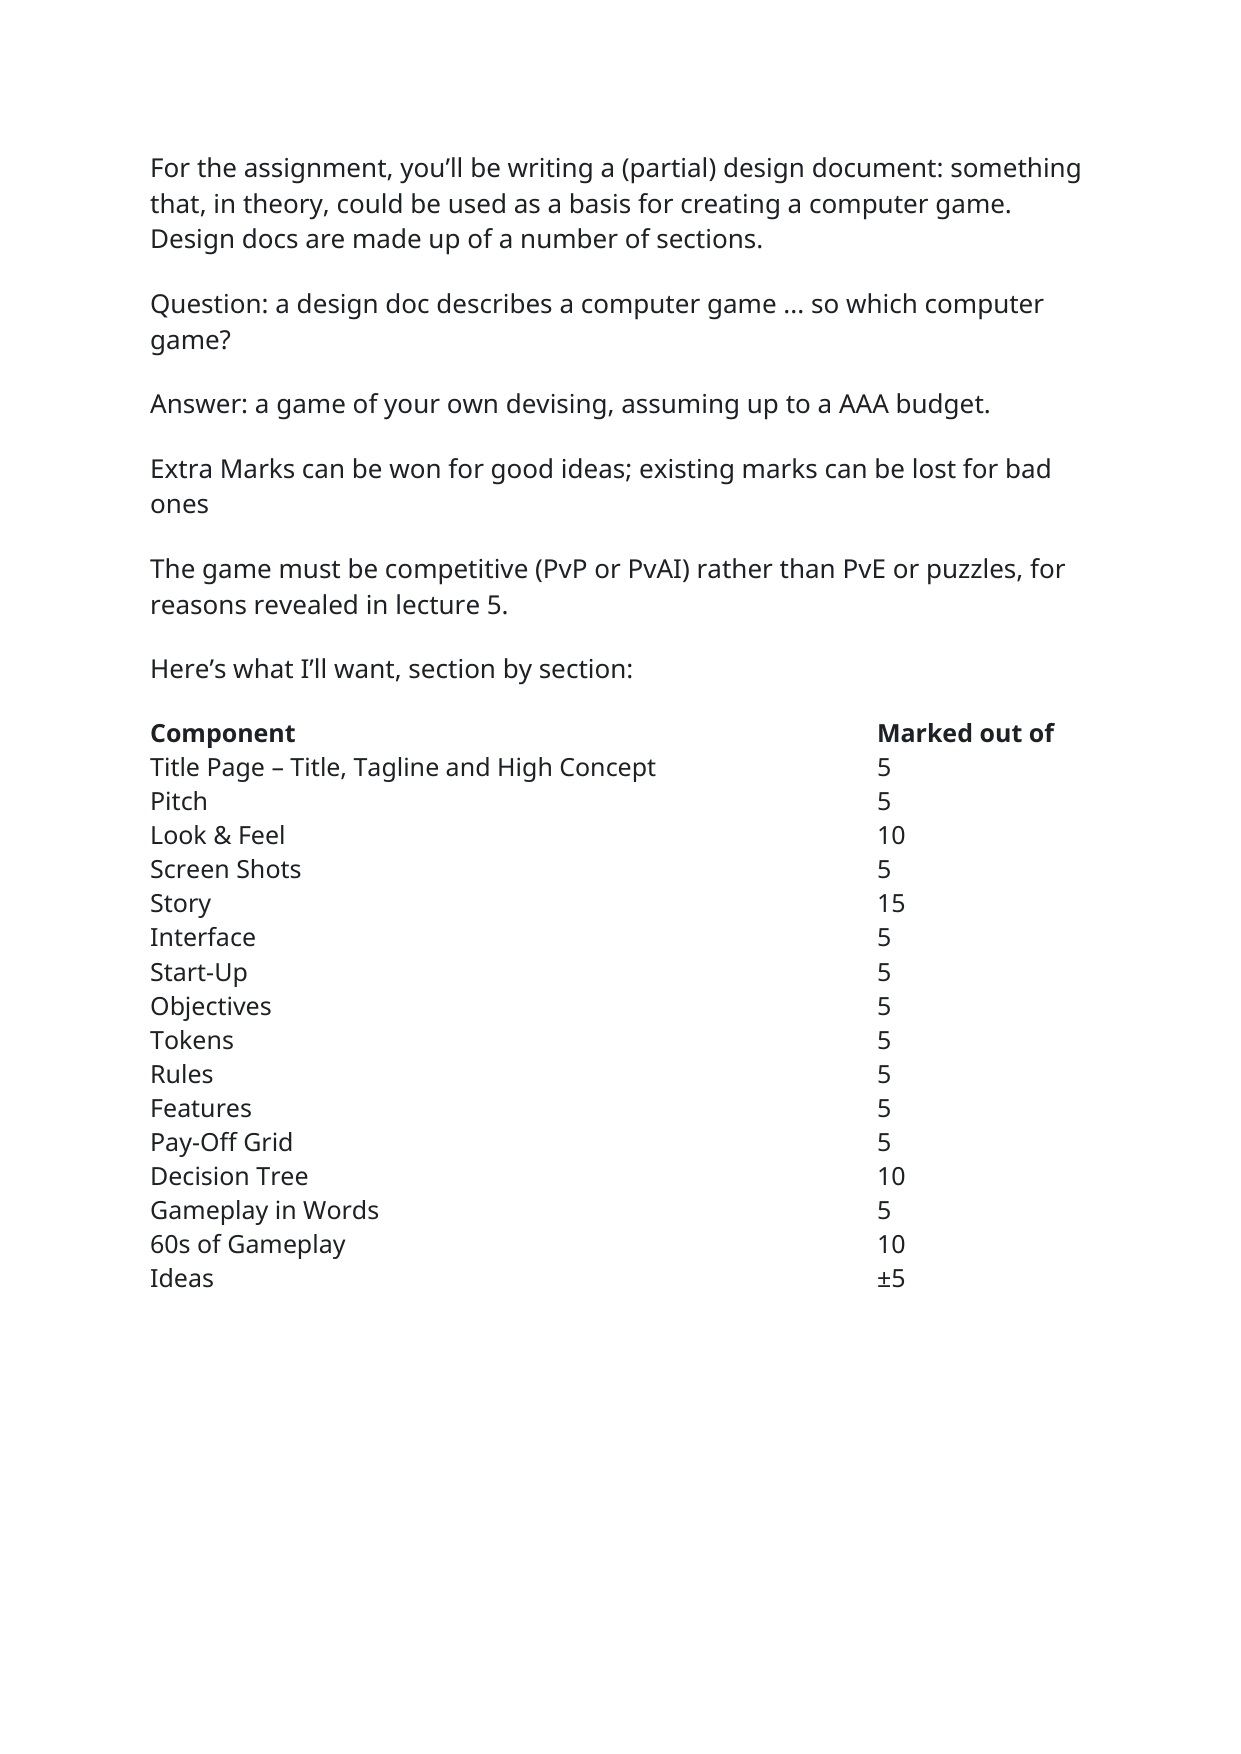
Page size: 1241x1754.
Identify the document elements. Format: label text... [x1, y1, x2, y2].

table_cell Rules [150, 1056, 877, 1090]
text Question: a design doc describes a computer game ... so which computer game? [150, 286, 1090, 357]
table_cell Gameplay in Words [150, 1193, 877, 1227]
table_cell 10 [877, 818, 1227, 852]
table_cell 5 [877, 852, 1227, 886]
table_cell Interface [150, 920, 877, 954]
text The game must be competitive (PvP or PvAI) rather than PvE or puzzles, for reasons revealed in lecture 5. [150, 551, 1090, 622]
table_cell 5 [877, 1022, 1227, 1056]
table_header Marked out of [877, 716, 1227, 750]
table_cell Title Page – Title, Tagline and High Concept [150, 750, 877, 784]
table_cell 5 [877, 988, 1227, 1022]
table_cell 5 [877, 750, 1227, 784]
table_cell 15 [877, 886, 1227, 920]
table_header Component [150, 716, 877, 750]
table_cell 5 [877, 1056, 1227, 1090]
table_cell Decision Tree [150, 1159, 877, 1193]
text Design docs are made up of a number of sections. [150, 221, 1090, 257]
table_cell Objectives [150, 988, 877, 1022]
table_cell Features [150, 1090, 877, 1124]
text Extra Marks can be won for good ideas; existing marks can be lost for bad ones [150, 451, 1090, 522]
table_cell ±5 [877, 1261, 1227, 1577]
table_cell 10 [877, 1159, 1227, 1193]
table_cell 5 [877, 920, 1227, 954]
table_cell 5 [877, 1125, 1227, 1158]
table_cell Look & Feel [150, 818, 877, 852]
table_cell Pitch [150, 784, 877, 818]
table_cell 5 [877, 784, 1227, 818]
text Here’s what I’ll want, section by section: [150, 651, 1090, 687]
table_cell 10 [877, 1227, 1227, 1261]
table_cell Story [150, 886, 877, 920]
table_cell 5 [877, 1090, 1227, 1124]
table_cell Start-Up [150, 954, 877, 988]
table_cell 5 [877, 954, 1227, 988]
text Answer: a game of your own devising, assuming up to a AAA budget. [150, 386, 1090, 421]
table_cell Tokens [150, 1022, 877, 1056]
table_cell 60s of Gameplay [150, 1227, 877, 1261]
table_cell Ideas [150, 1261, 877, 1577]
table_cell 5 [877, 1193, 1227, 1227]
table_cell Screen Shots [150, 852, 877, 886]
table_cell Pay-Off Grid [150, 1125, 877, 1158]
